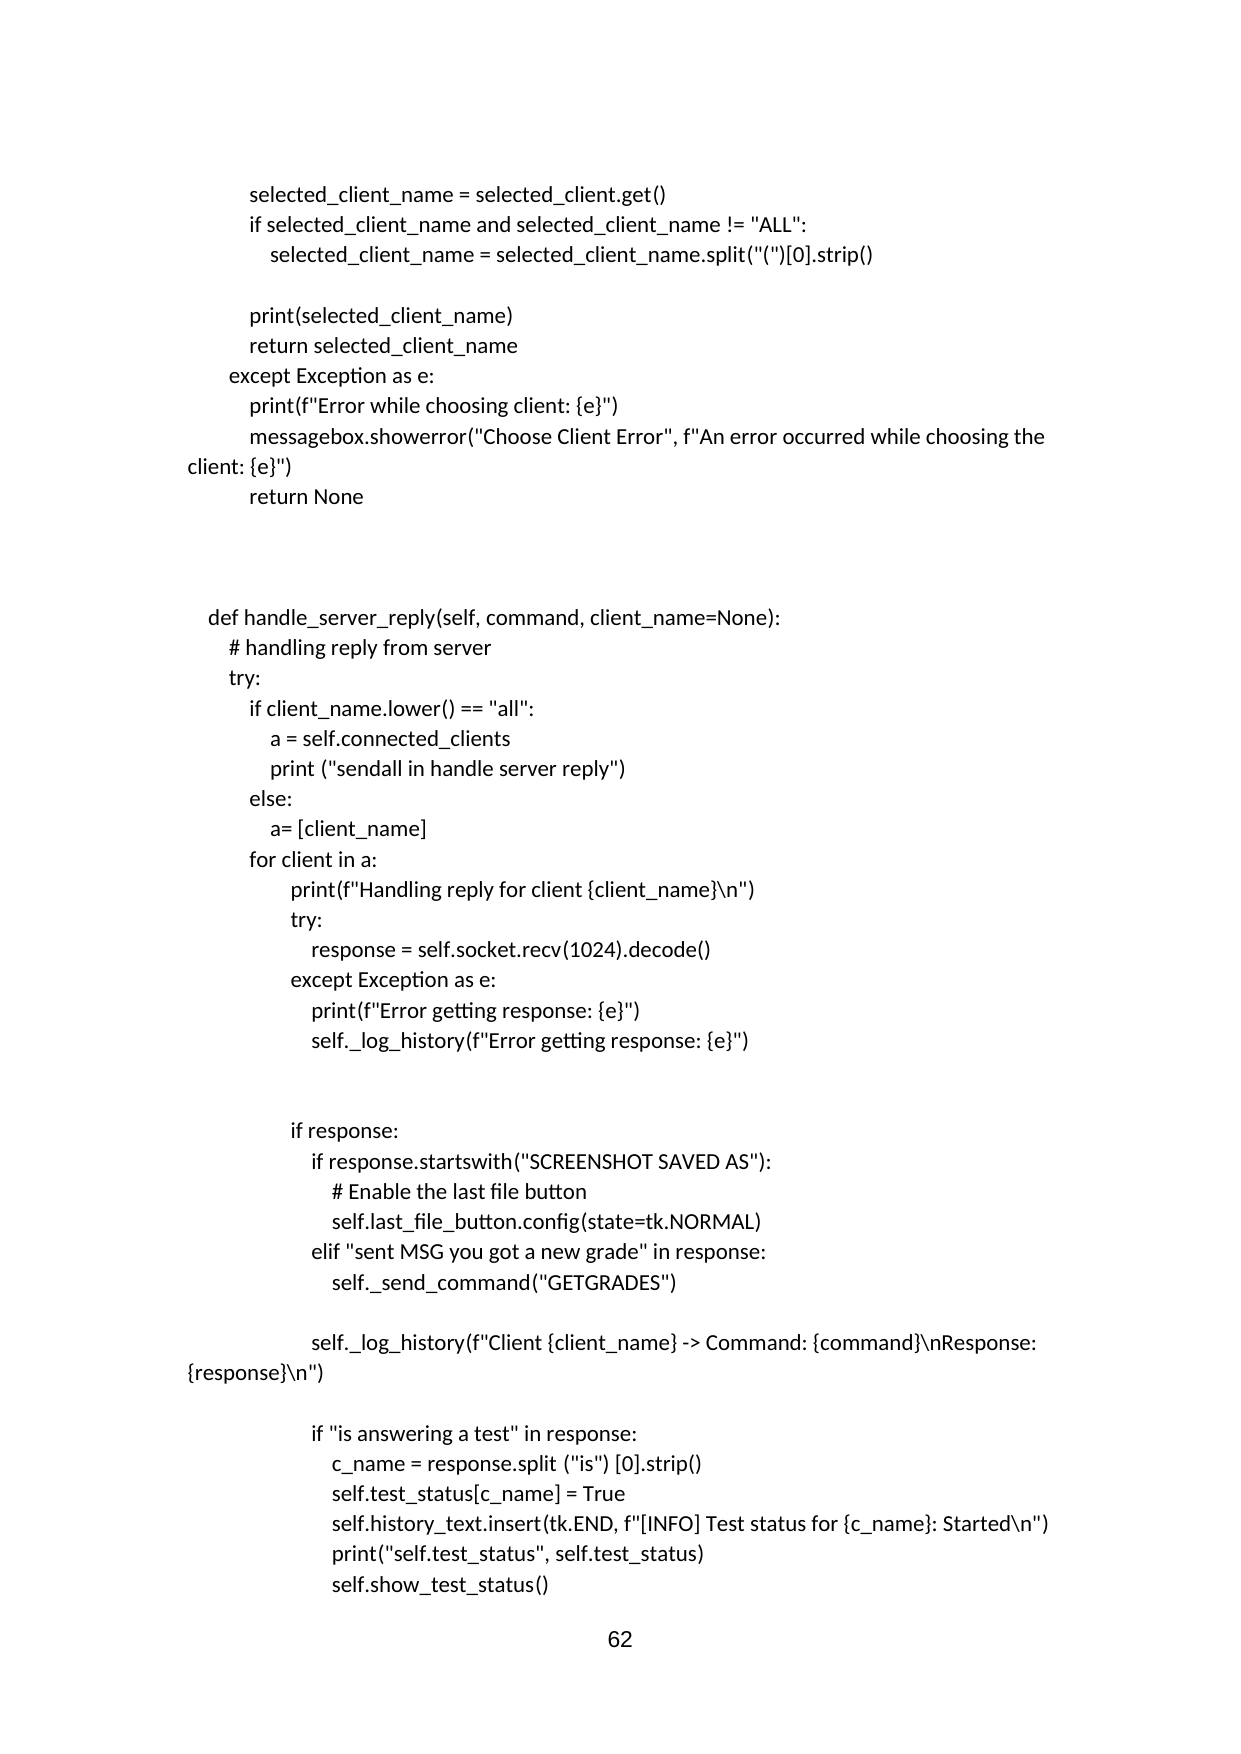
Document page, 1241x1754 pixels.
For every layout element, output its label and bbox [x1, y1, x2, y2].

text [187, 150, 1053, 1598]
